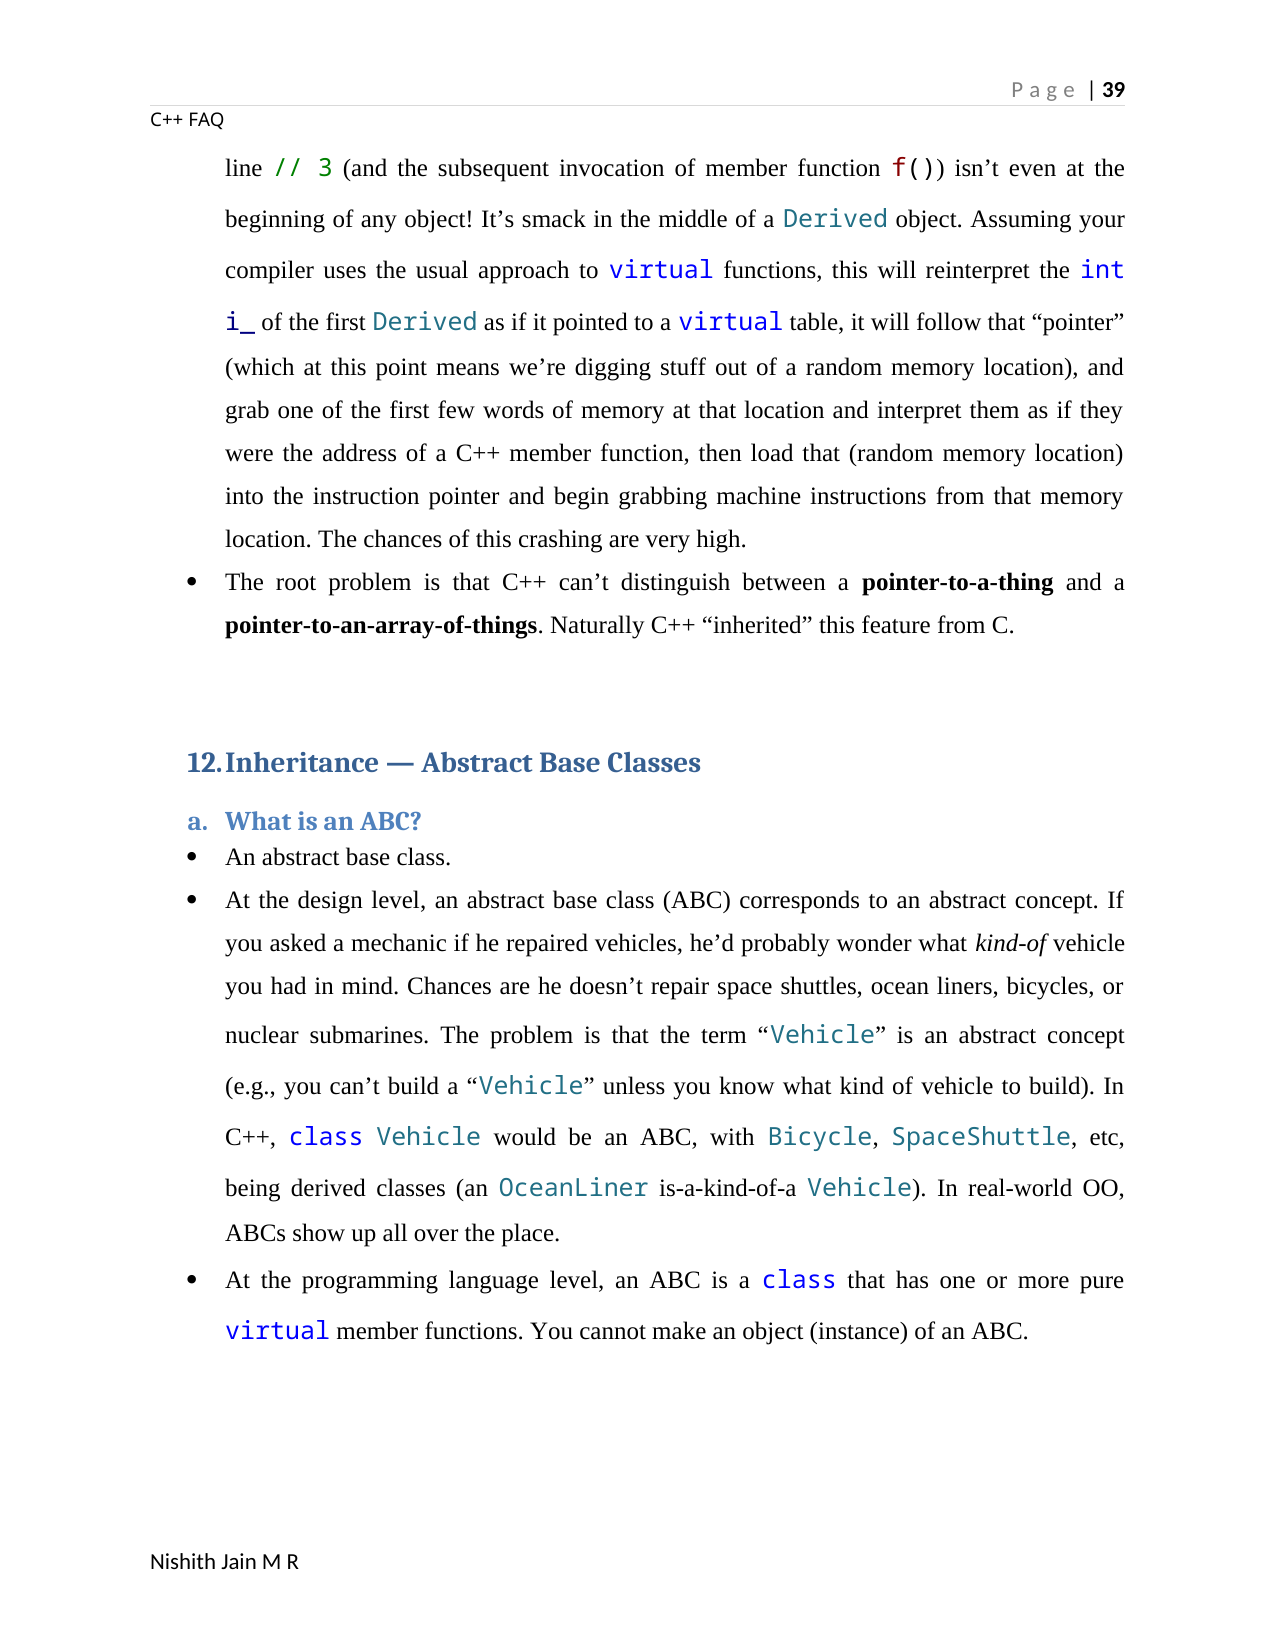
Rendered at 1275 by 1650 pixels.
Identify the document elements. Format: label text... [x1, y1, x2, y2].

subtitle What is an ABC? [187, 806, 1125, 837]
list At the programming language level, an ABC is a class that has one or more pure virtual member functions. You cannot make an object (instance) of an ABC. [187, 1261, 1125, 1347]
list At the design level, an abstract base class (ABC) corresponds to an abstract concept. If you asked a mechanic if he repaired vehicles, he’d probably wonder what kind-of vehicle you had in mind. Chances are he doesn’t repair space shuttles, ocean liners, bicycles, or nuclear submarines. The problem is that the term “Vehicle” is an abstract concept (e.g., you can’t build a “Vehicle” unless you know what kind of vehicle to build). In C++, class Vehicle would be an ABC, with Bicycle, SpaceShuttle, etc, being derived classes (an OceanLiner is-a-kind-of-a Vehicle). In real-world OO, ABCs show up all over the place. [187, 885, 1125, 1247]
list An abstract base class. [187, 842, 1125, 870]
subtitle Inheritance — Abstract Base Classes [187, 747, 1125, 780]
list The root problem is that C++ can’t distinguish between a pointer-to-a-thing and a pointer-to-an-array-of-things. Naturally C++ “inherited” this feature from C. [187, 567, 1125, 639]
